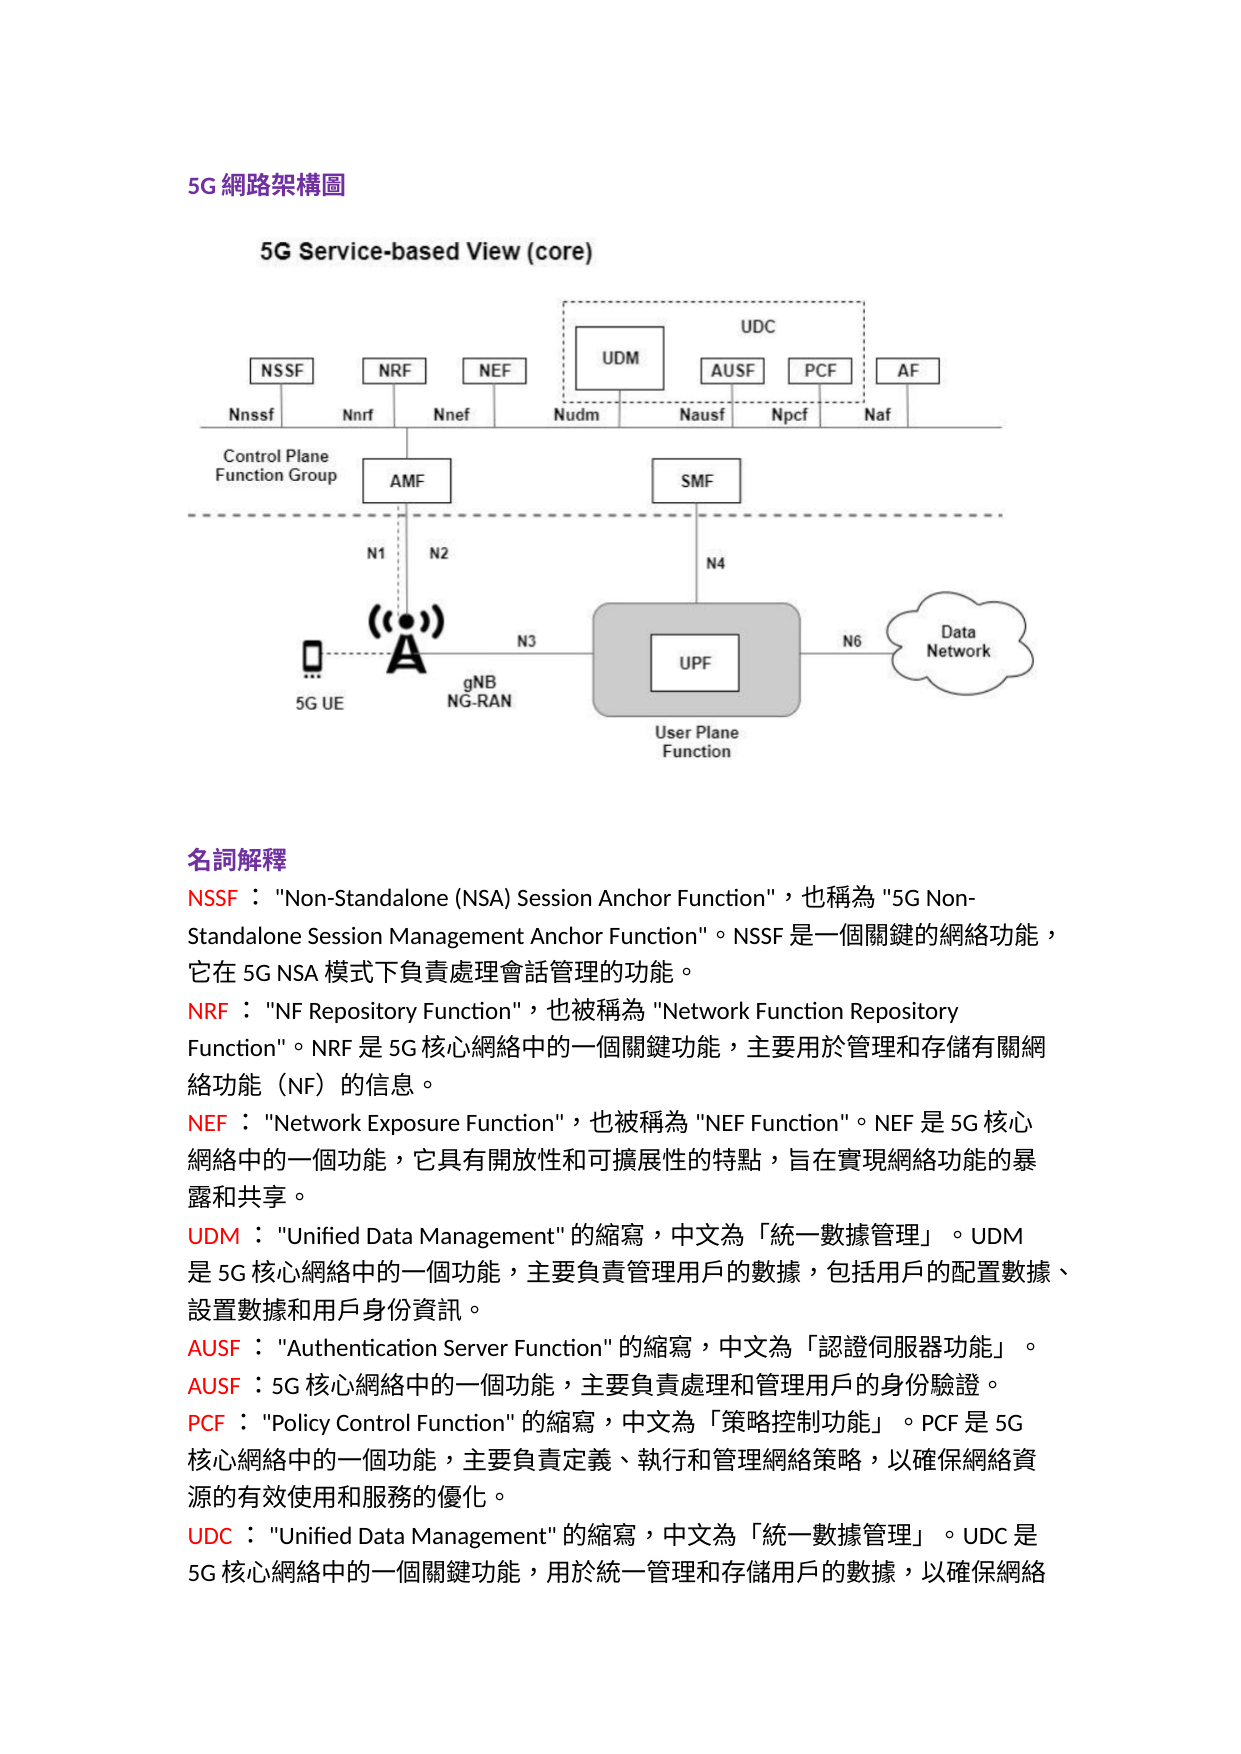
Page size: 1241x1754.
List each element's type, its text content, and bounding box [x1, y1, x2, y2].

text UDM ： "Unified Data Management" 的縮寫，中文為「統一數據管理」。UDM 是5G核心網絡中的一個功能，主要負責管理用戶的數據，包括用戶的配置數據、設置數據和用戶身份資訊。 [187, 1214, 1053, 1327]
text 名詞解釋 [187, 839, 1053, 877]
text PCF ： "Policy Control Function" 的縮寫，中文為「策略控制功能」。PCF 是5G核心網絡中的一個功能，主要負責定義、執行和管理網絡策略，以確保網絡資源的有效使用和服務的優化。 [187, 1402, 1053, 1514]
text NSSF ： "Non-Standalone (NSA) Session Anchor Function"，也稱為 "5G Non-Standalone Session Management Anchor Function"。NSSF 是一個關鍵的網絡功能，它在5G NSA 模式下負責處理會話管理的功能。 [187, 877, 1053, 989]
text NEF ： "Network Exposure Function"，也被稱為 "NEF Function"。NEF 是5G核心網絡中的一個功能，它具有開放性和可擴展性的特點，旨在實現網絡功能的暴露和共享。 [187, 1102, 1053, 1214]
text NRF ： "NF Repository Function"，也被稱為 "Network Function Repository Function"。NRF 是5G核心網絡中的一個關鍵功能，主要用於管理和存儲有關網絡功能（NF）的信息。 [187, 989, 1053, 1102]
text AUSF ： "Authentication Server Function" 的縮寫，中文為「認證伺服器功能」。AUSF ：5G核心網絡中的一個功能，主要負責處理和管理用戶的身份驗證。 [187, 1327, 1053, 1402]
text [187, 1514, 1053, 1589]
picture [187, 202, 1053, 779]
text 5G網路架構圖 [187, 164, 1053, 202]
